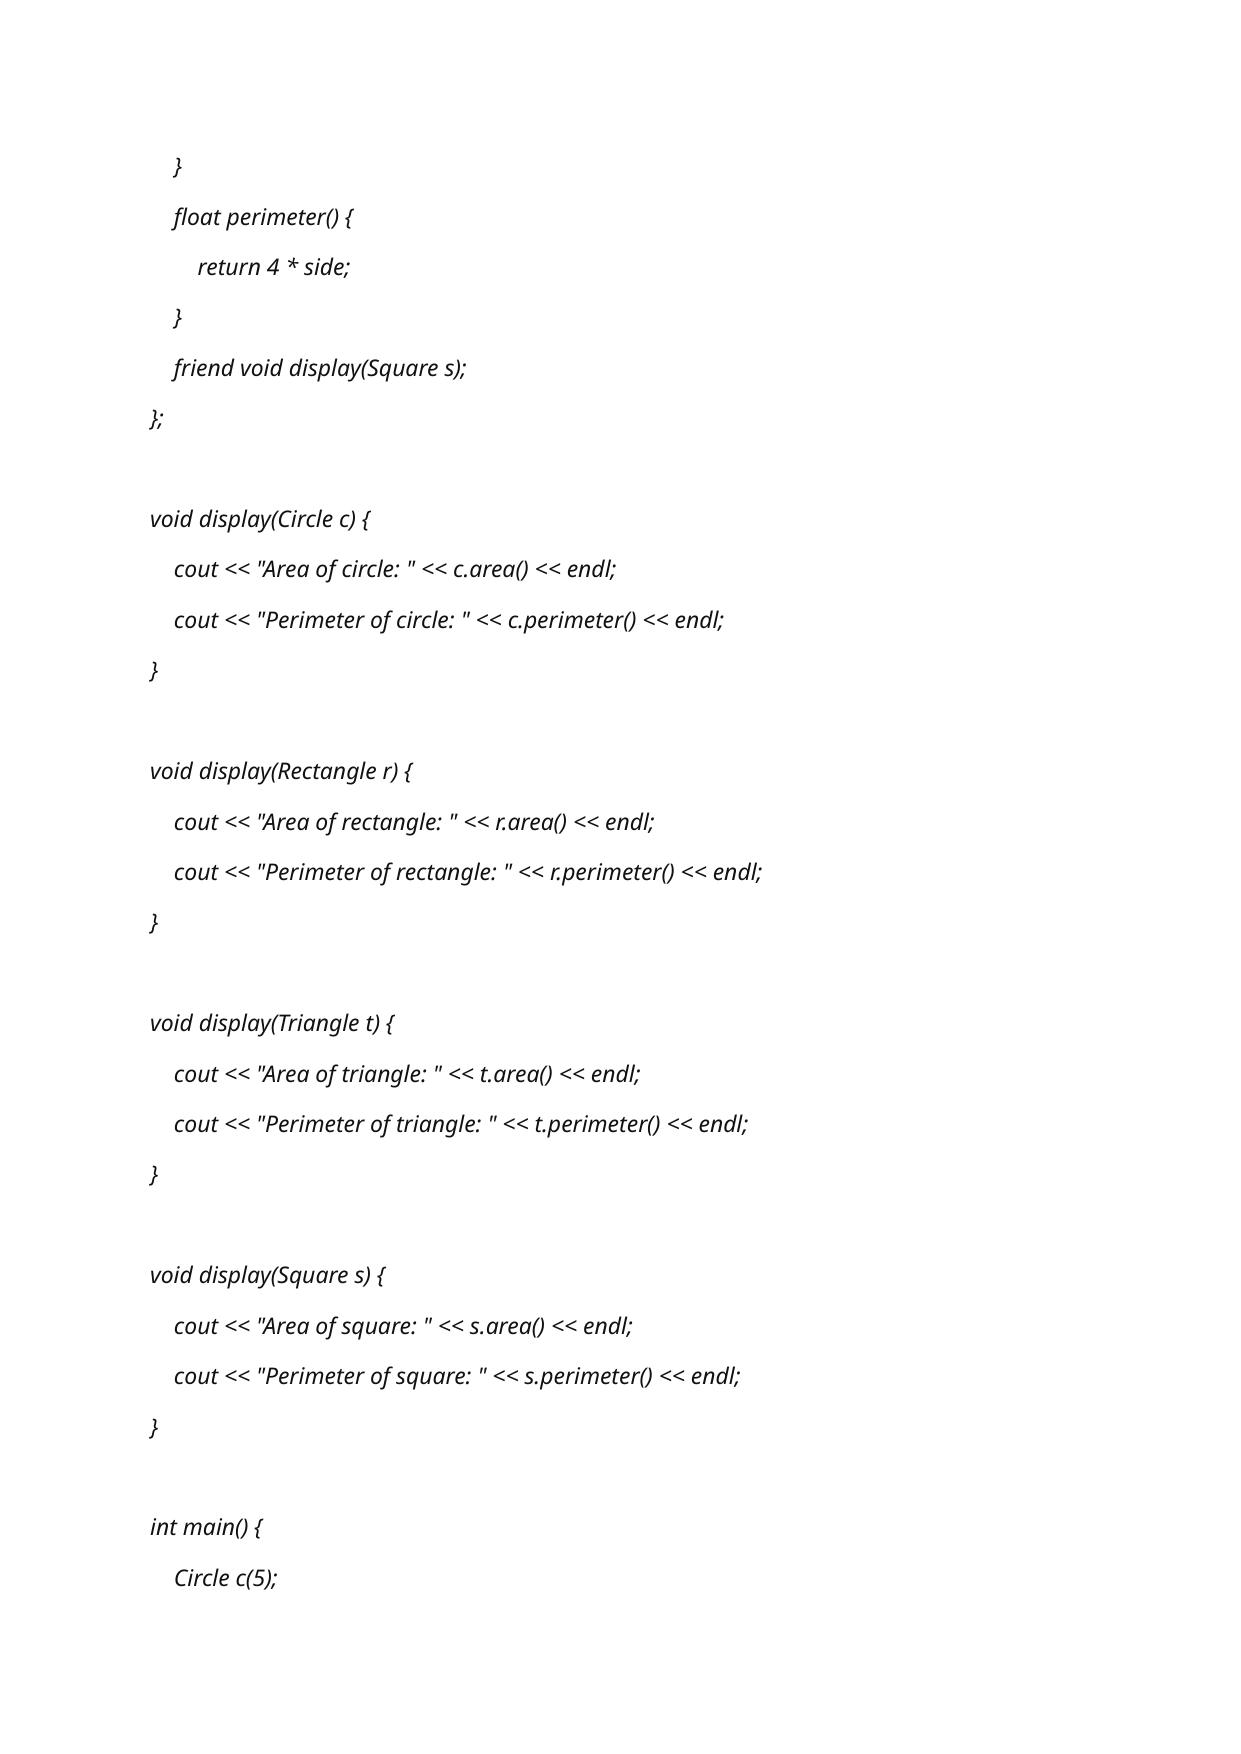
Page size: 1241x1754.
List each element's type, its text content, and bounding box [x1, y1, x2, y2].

text } [150, 1158, 1090, 1189]
text void display(Circle c) { [150, 503, 1090, 534]
text cout << "Area of circle: " << c.area() << endl; [150, 553, 1090, 584]
text Circle c(5); [150, 1562, 1090, 1593]
text cout << "Perimeter of circle: " << c.perimeter() << endl; [150, 604, 1090, 635]
text float perimeter() { [150, 200, 1090, 232]
text cout << "Area of triangle: " << t.area() << endl; [150, 1057, 1090, 1089]
text void display(Triangle t) { [150, 1007, 1090, 1038]
text cout << "Area of square: " << s.area() << endl; [150, 1309, 1090, 1341]
text }; [150, 402, 1090, 433]
text } [150, 906, 1090, 937]
text void display(Square s) { [150, 1259, 1090, 1290]
text cout << "Perimeter of rectangle: " << r.perimeter() << endl; [150, 856, 1090, 887]
text } [150, 654, 1090, 685]
text cout << "Area of rectangle: " << r.area() << endl; [150, 805, 1090, 837]
text } [150, 301, 1090, 332]
text cout << "Perimeter of triangle: " << t.perimeter() << endl; [150, 1108, 1090, 1139]
text void display(Rectangle r) { [150, 755, 1090, 786]
text int main() { [150, 1511, 1090, 1542]
text friend void display(Square s); [150, 352, 1090, 383]
text return 4 * side; [150, 251, 1090, 282]
text } [150, 150, 1090, 181]
text } [150, 1410, 1090, 1442]
text cout << "Perimeter of square: " << s.perimeter() << endl; [150, 1360, 1090, 1391]
